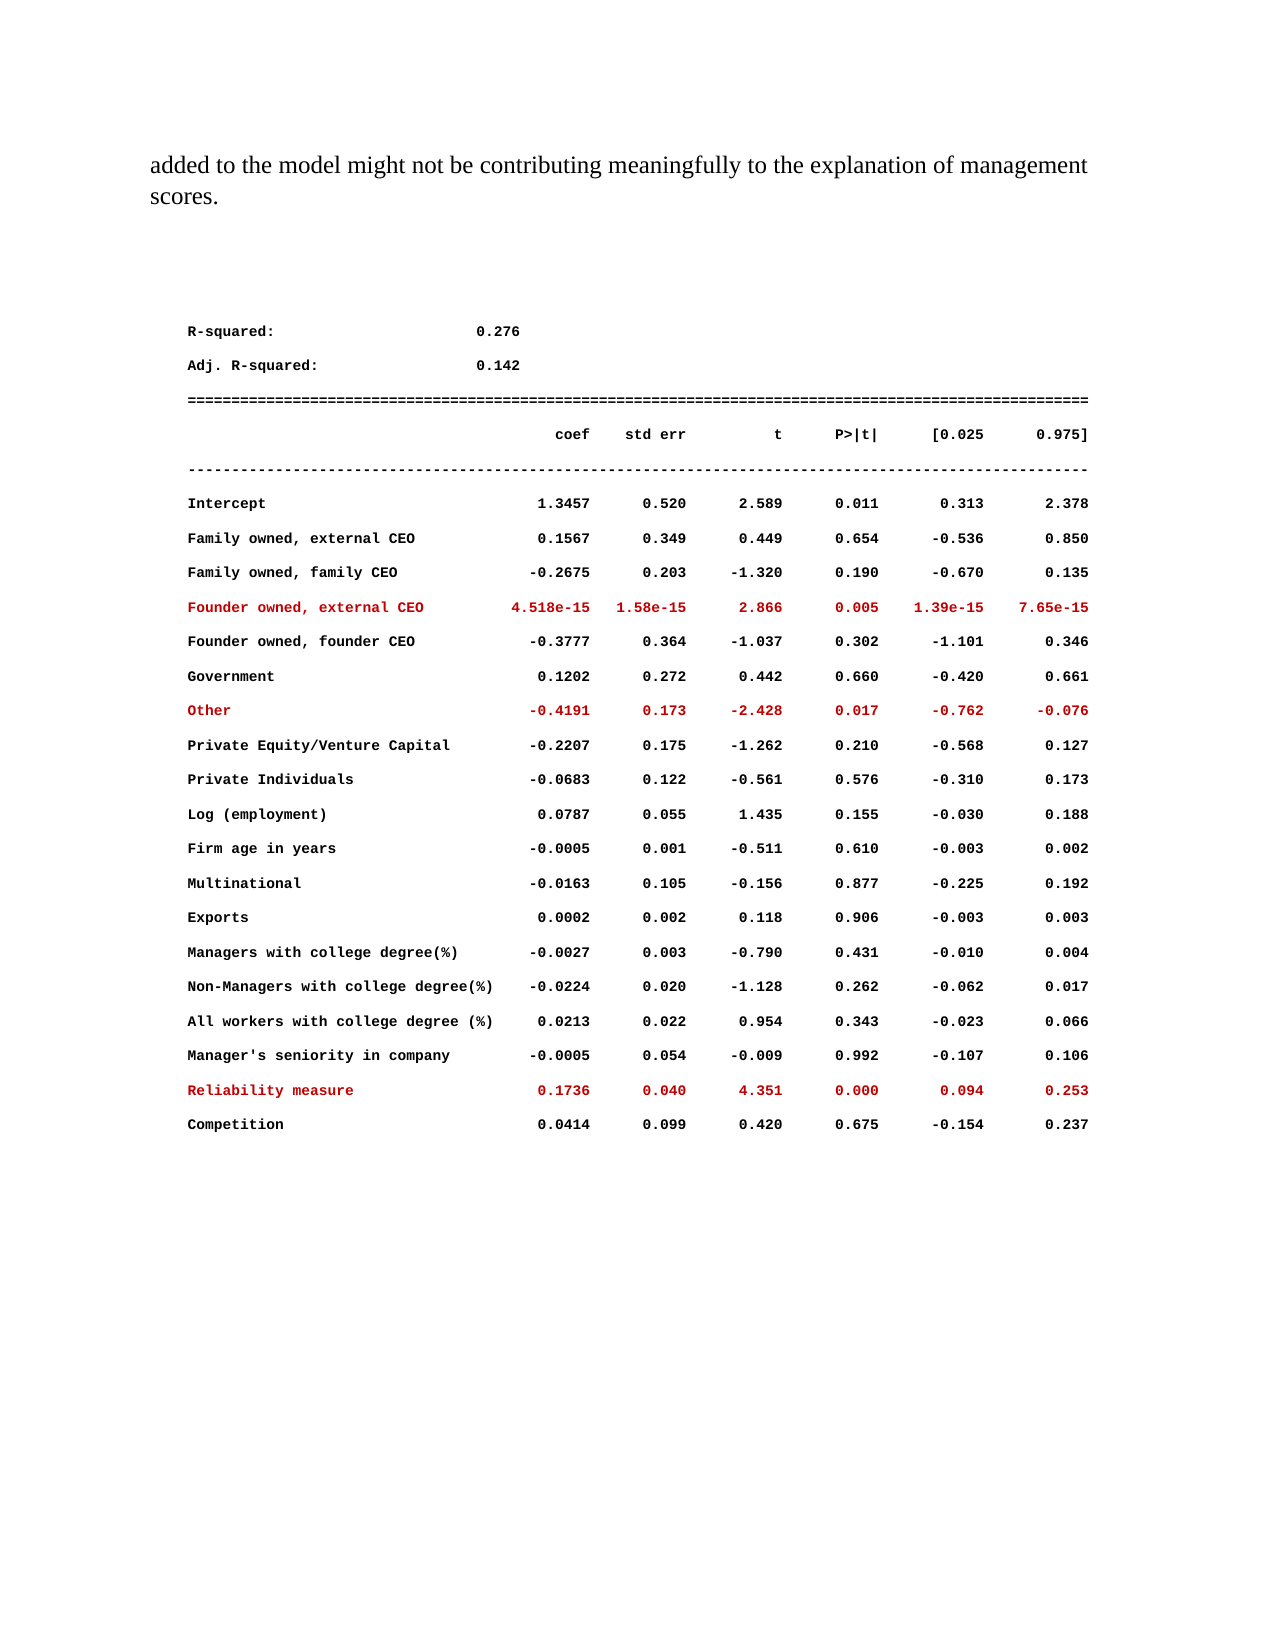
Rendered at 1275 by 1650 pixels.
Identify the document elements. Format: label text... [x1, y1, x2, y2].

text Family owned, external CEO 0.1567 0.349 0.449 0.654 -0.536 0.850 [187, 531, 1125, 548]
text Family owned, family CEO -0.2675 0.203 -1.320 0.190 -0.670 0.135 [187, 566, 1125, 582]
text Multinational -0.0163 0.105 -0.156 0.877 -0.225 0.192 [187, 876, 1125, 892]
text Private Equity/Venture Capital -0.2207 0.175 -1.262 0.210 -0.568 0.127 [187, 738, 1125, 754]
text All workers with college degree (%) 0.0213 0.022 0.954 0.343 -0.023 0.066 [187, 1014, 1125, 1030]
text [150, 150, 1125, 210]
text Log (employment) 0.0787 0.055 1.435 0.155 -0.030 0.188 [187, 807, 1125, 823]
text Founder owned, external CEO 4.518e-15 1.58e-15 2.866 0.005 1.39e-15 7.65e-15 [187, 600, 1125, 617]
text Intercept 1.3457 0.520 2.589 0.011 0.313 2.378 [187, 497, 1125, 513]
text Other -0.4191 0.173 -2.428 0.017 -0.762 -0.076 [187, 703, 1125, 720]
text Non-Managers with college degree(%) -0.0224 0.020 -1.128 0.262 -0.062 0.017 [187, 979, 1125, 996]
text ------------------------------------------------------------------------------------------------------- [187, 462, 1125, 479]
text Reliability measure 0.1736 0.040 4.351 0.000 0.094 0.253 [187, 1083, 1125, 1099]
text Firm age in years -0.0005 0.001 -0.511 0.610 -0.003 0.002 [187, 841, 1125, 858]
text Founder owned, founder CEO -0.3777 0.364 -1.037 0.302 -1.101 0.346 [187, 634, 1125, 651]
text Exports 0.0002 0.002 0.118 0.906 -0.003 0.003 [187, 910, 1125, 927]
text Government 0.1202 0.272 0.442 0.660 -0.420 0.661 [187, 669, 1125, 686]
text Managers with college degree(%) -0.0027 0.003 -0.790 0.431 -0.010 0.004 [187, 945, 1125, 961]
text Private Individuals -0.0683 0.122 -0.561 0.576 -0.310 0.173 [187, 772, 1125, 789]
text ======================================================================================================= [187, 393, 1125, 410]
text Manager's seniority in company -0.0005 0.054 -0.009 0.992 -0.107 0.106 [187, 1048, 1125, 1065]
text Competition 0.0414 0.099 0.420 0.675 -0.154 0.237 [187, 1117, 1125, 1134]
text Adj. R-squared: 0.142 [187, 359, 1125, 375]
text coef std err t P>|t| [0.025 0.975] [187, 428, 1125, 444]
text R-squared: 0.276 [150, 324, 1125, 341]
